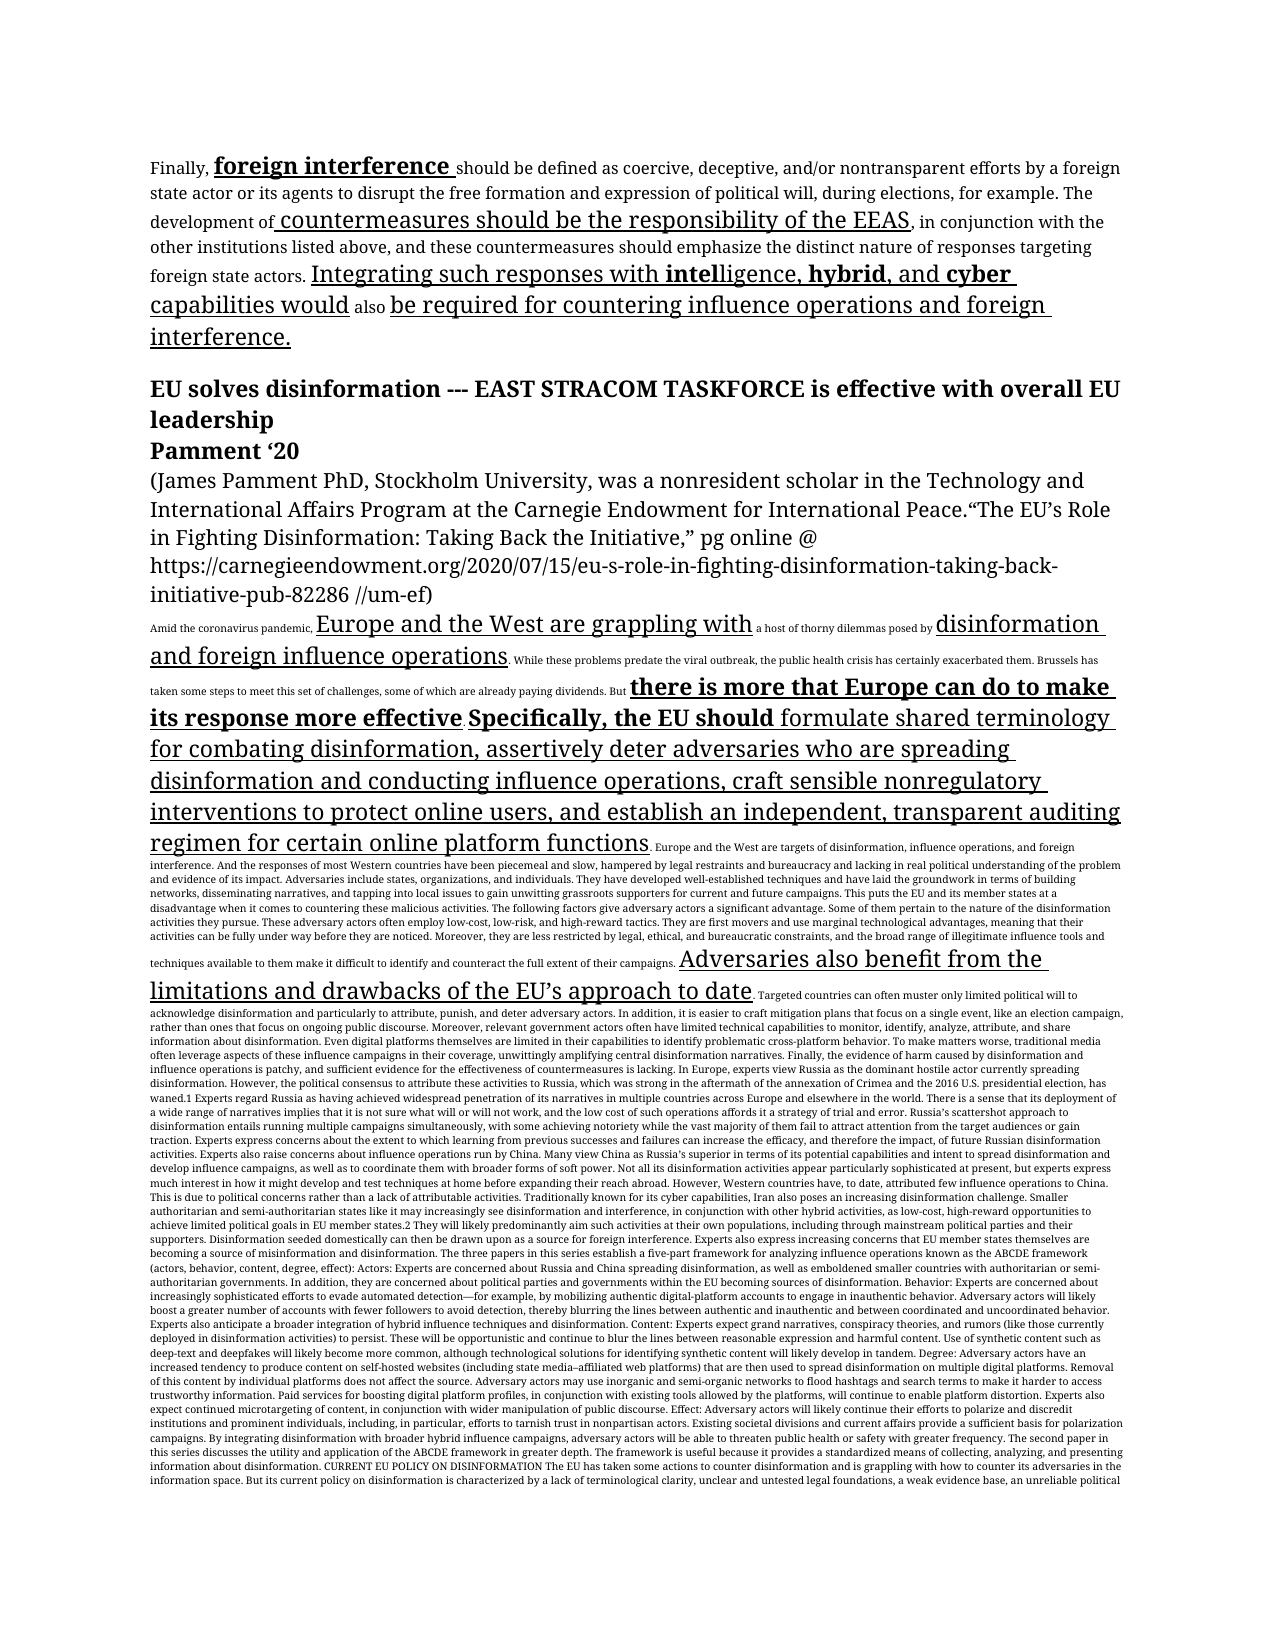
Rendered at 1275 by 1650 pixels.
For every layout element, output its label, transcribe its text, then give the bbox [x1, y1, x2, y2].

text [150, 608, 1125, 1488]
text EU solves disinformation --- EAST STRACOM TASKFORCE is effective with overall EU leadership [150, 372, 1125, 435]
text Finally, foreign interference should be defined as coercive, deceptive, and/or nontransparent efforts by a foreign state actor or its agents to disrupt the free formation and expression of political will, during elections, for example. The development of countermeasures should be the responsibility of the EEAS, in conjunction with the other institutions listed above, and these countermeasures should emphasize the distinct nature of responses targeting foreign state actors. Integrating such responses with intelligence, hybrid, and cyber capabilities would also be required for countering influence operations and foreign interference. [150, 150, 1125, 352]
text Pamment ‘20 [150, 435, 1125, 466]
text (James Pamment PhD, Stockholm University, was a nonresident scholar in the Technology and International Affairs Program at the Carnegie Endowment for International Peace.“The EU’s Role in Fighting Disinformation: Taking Back the Initiative,” pg online @ https://carnegieendowment.org/2020/07/15/eu-s-role-in-fighting-disinformation-taking-back-initiative-pub-82286 //um-ef) [150, 466, 1125, 608]
